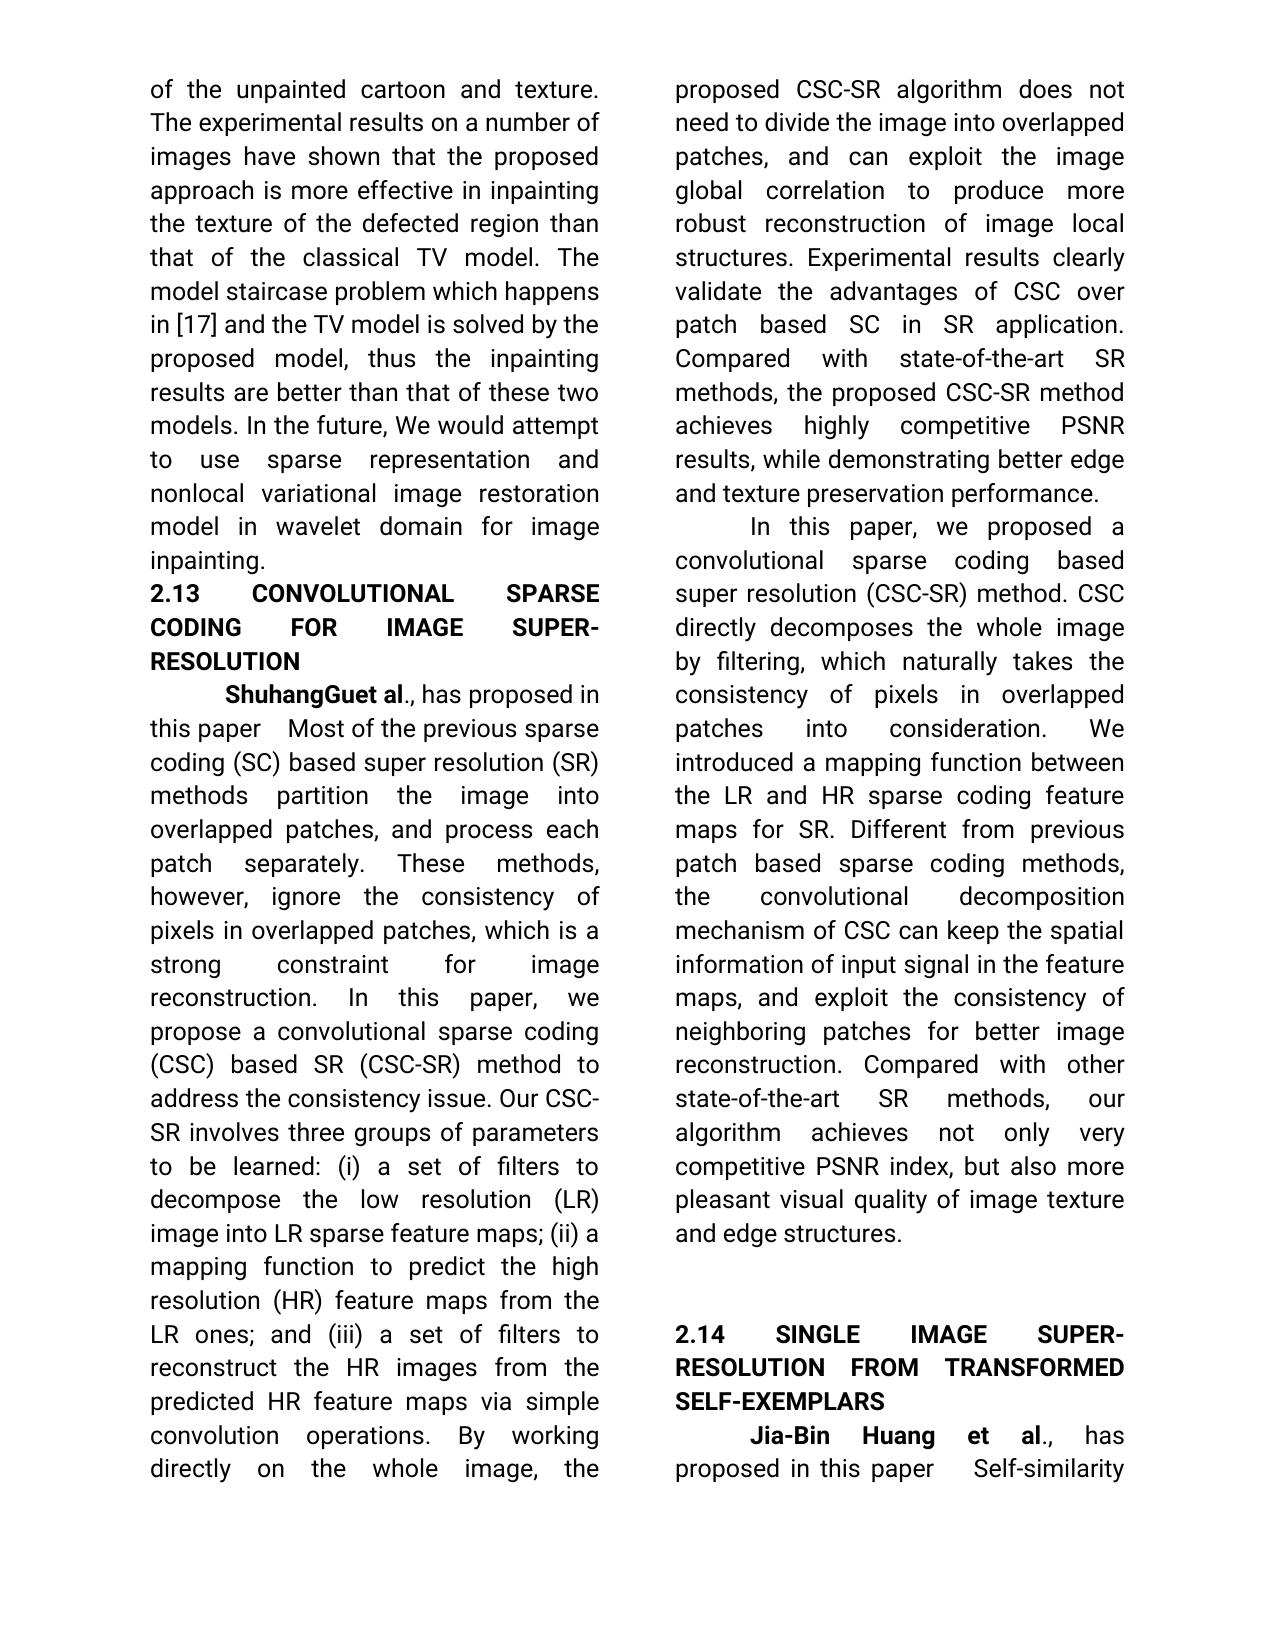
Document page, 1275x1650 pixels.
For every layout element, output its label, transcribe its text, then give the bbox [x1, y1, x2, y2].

text 2.13 CONVOLUTIONAL SPARSE CODING FOR IMAGE SUPER-RESOLUTION [150, 580, 600, 676]
text In this paper, we proposed a convolutional sparse coding based super resolution (CSC-SR) method. CSC directly decomposes the whole image by filtering, which naturally takes the consistency of pixels in overlapped patches into consideration. We introduced a mapping function between the LR and HR sparse coding feature maps for SR. Different from previous patch based sparse coding methods, the convolutional decomposition mechanism of CSC can keep the spatial information of input signal in the feature maps, and exploit the consistency of neighboring patches for better image reconstruction. Compared with other state-of-the-art SR methods, our algorithm achieves not only very competitive PSNR index, but also more pleasant visual quality of image texture and edge structures. [675, 512, 1125, 1248]
text ShuhangGuet al., has proposed in this paper Most of the previous sparse coding (SC) based super resolution (SR) methods partition the image into overlapped patches, and process each patch separately. These methods, however, ignore the consistency of pixels in overlapped patches, which is a strong constraint for image reconstruction. In this paper, we propose a convolutional sparse coding (CSC) based SR (CSC-SR) method to address the consistency issue. Our CSC-SR involves three groups of parameters to be learned: (i) a set of filters to decompose the low resolution (LR) image into LR sparse feature maps; (ii) a mapping function to predict the high resolution (HR) feature maps from the LR ones; and (iii) a set of filters to reconstruct the HR images from the predicted HR feature maps via simple convolution operations. By working directly on the whole image, the proposed CSC-SR algorithm does not need to divide the image into overlapped patches, and can exploit the image global correlation to produce more robust reconstruction of image local structures. Experimental results clearly validate the advantages of CSC over patch based SC in SR application. Compared with state-of-the-art SR methods, the proposed CSC-SR method achieves highly competitive PSNR results, while demonstrating better edge and texture preservation performance. [675, 75, 1125, 508]
text ShuhangGuet al., has proposed in this paper Most of the previous sparse coding (SC) based super resolution (SR) methods partition the image into overlapped patches, and process each patch separately. These methods, however, ignore the consistency of pixels in overlapped patches, which is a strong constraint for image reconstruction. In this paper, we propose a convolutional sparse coding (CSC) based SR (CSC-SR) method to address the consistency issue. Our CSC-SR involves three groups of parameters to be learned: (i) a set of filters to decompose the low resolution (LR) image into LR sparse feature maps; (ii) a mapping function to predict the high resolution (HR) feature maps from the LR ones; and (iii) a set of filters to reconstruct the HR images from the predicted HR feature maps via simple convolution operations. By working directly on the whole image, the proposed CSC-SR algorithm does not need to divide the image into overlapped patches, and can exploit the image global correlation to produce more robust reconstruction of image local structures. Experimental results clearly validate the advantages of CSC over patch based SC in SR application. Compared with state-of-the-art SR methods, the proposed CSC-SR method achieves highly competitive PSNR results, while demonstrating better edge and texture preservation performance. [150, 681, 600, 1484]
text 2.14 SINGLE IMAGE SUPER-RESOLUTION FROM TRANSFORMED SELF-EXEMPLARS [675, 1320, 1125, 1416]
